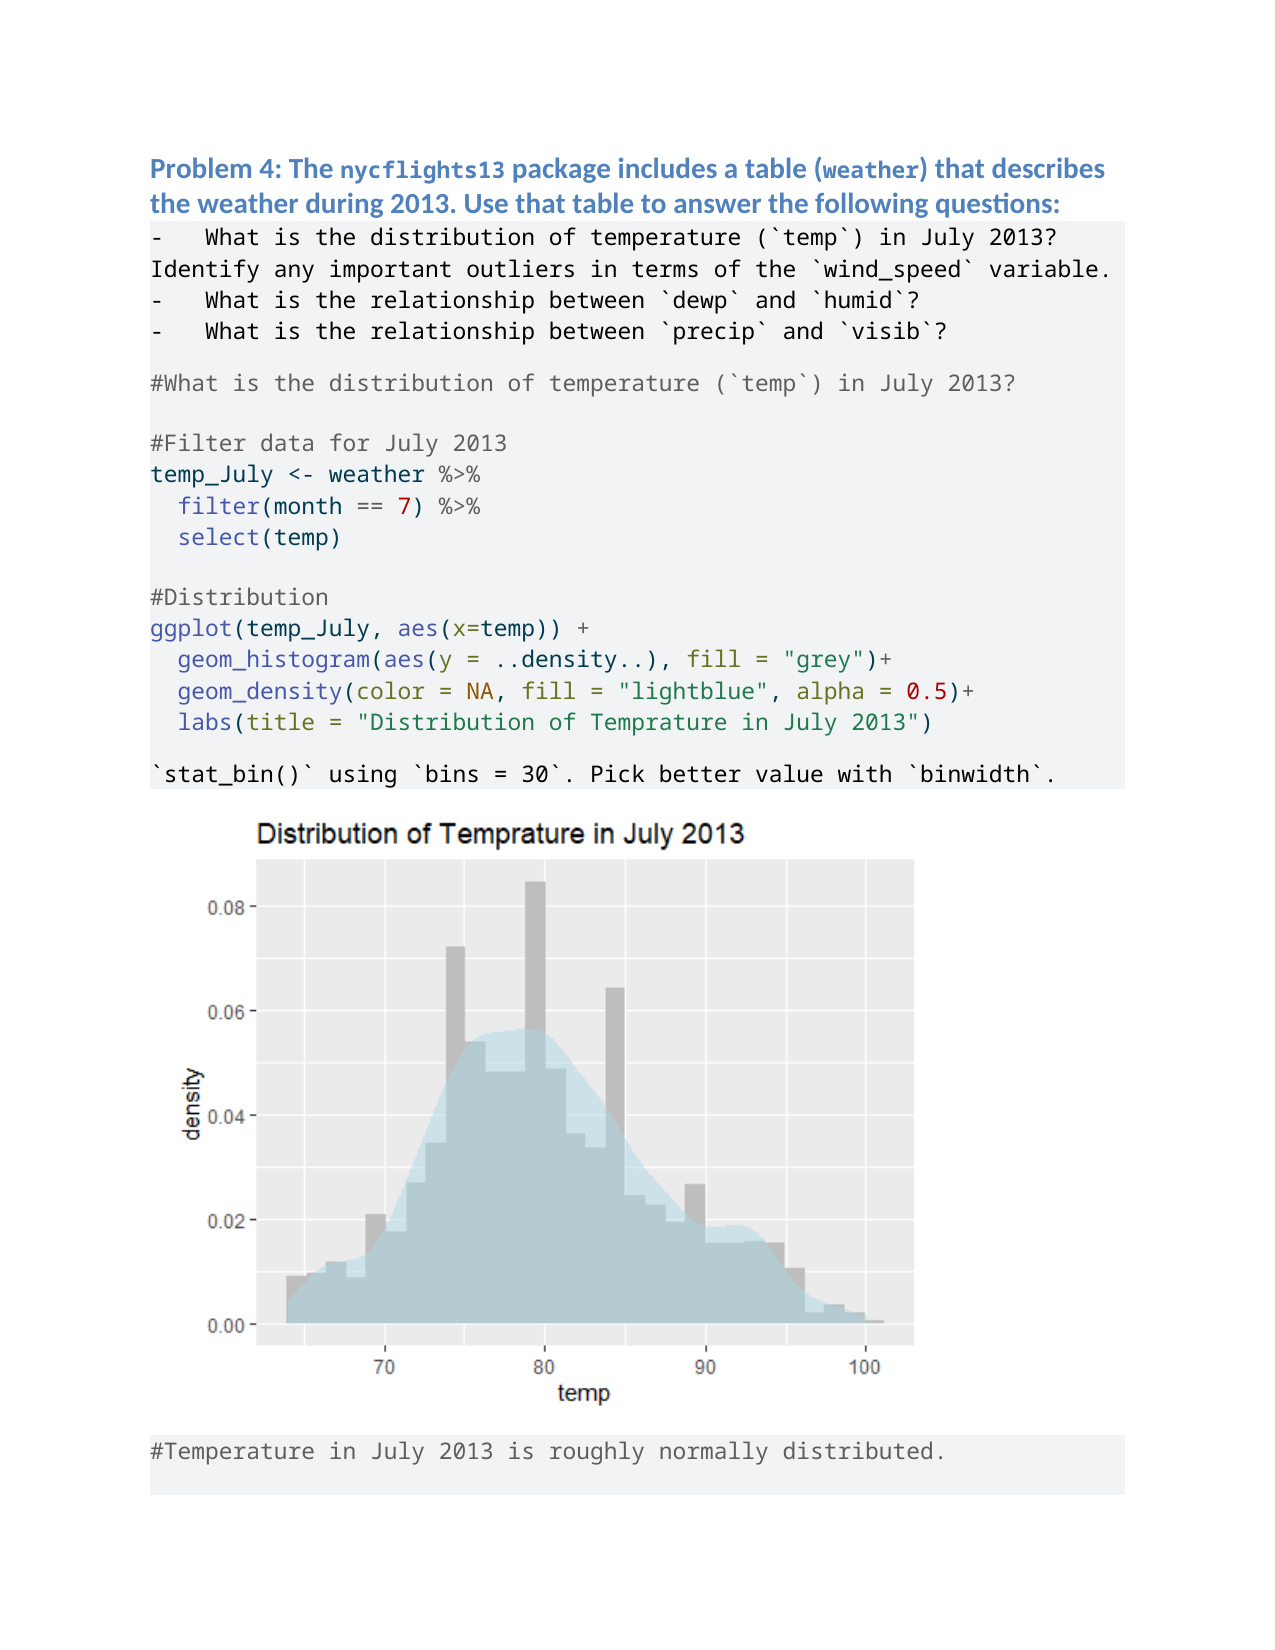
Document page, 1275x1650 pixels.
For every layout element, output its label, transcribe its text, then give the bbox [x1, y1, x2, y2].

picture [168, 810, 927, 1417]
text `stat_bin()` using `bins = 30`. Pick better value with `binwidth`. [150, 758, 1125, 789]
text #What is the distribution of temperature (`temp`) in July 2013? #Filter data for July 2013 temp_July <- weather %>% filter(month == 7) %>% select(temp) #Distribution ggplot(temp_July, aes(x=temp)) + geom_histogram(aes(y = ..density..), fill = "grey")+ geom_density(color = NA, fill = "lightblue", alpha = 0.5)+ labs(title = "Distribution of Temprature in July 2013") [150, 367, 1125, 737]
text - What is the distribution of temperature (`temp`) in July 2013? Identify any important outliers in terms of the `wind_speed` variable. - What is the relationship between `dewp` and `humid`? - What is the relationship between `precip` and `visib`? [150, 221, 1125, 346]
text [150, 1435, 1125, 1495]
subtitle Problem 4: The nycflights13 package includes a table (weather) that describes the weather during 2013. Use that table to answer the following questions: [150, 150, 1125, 221]
